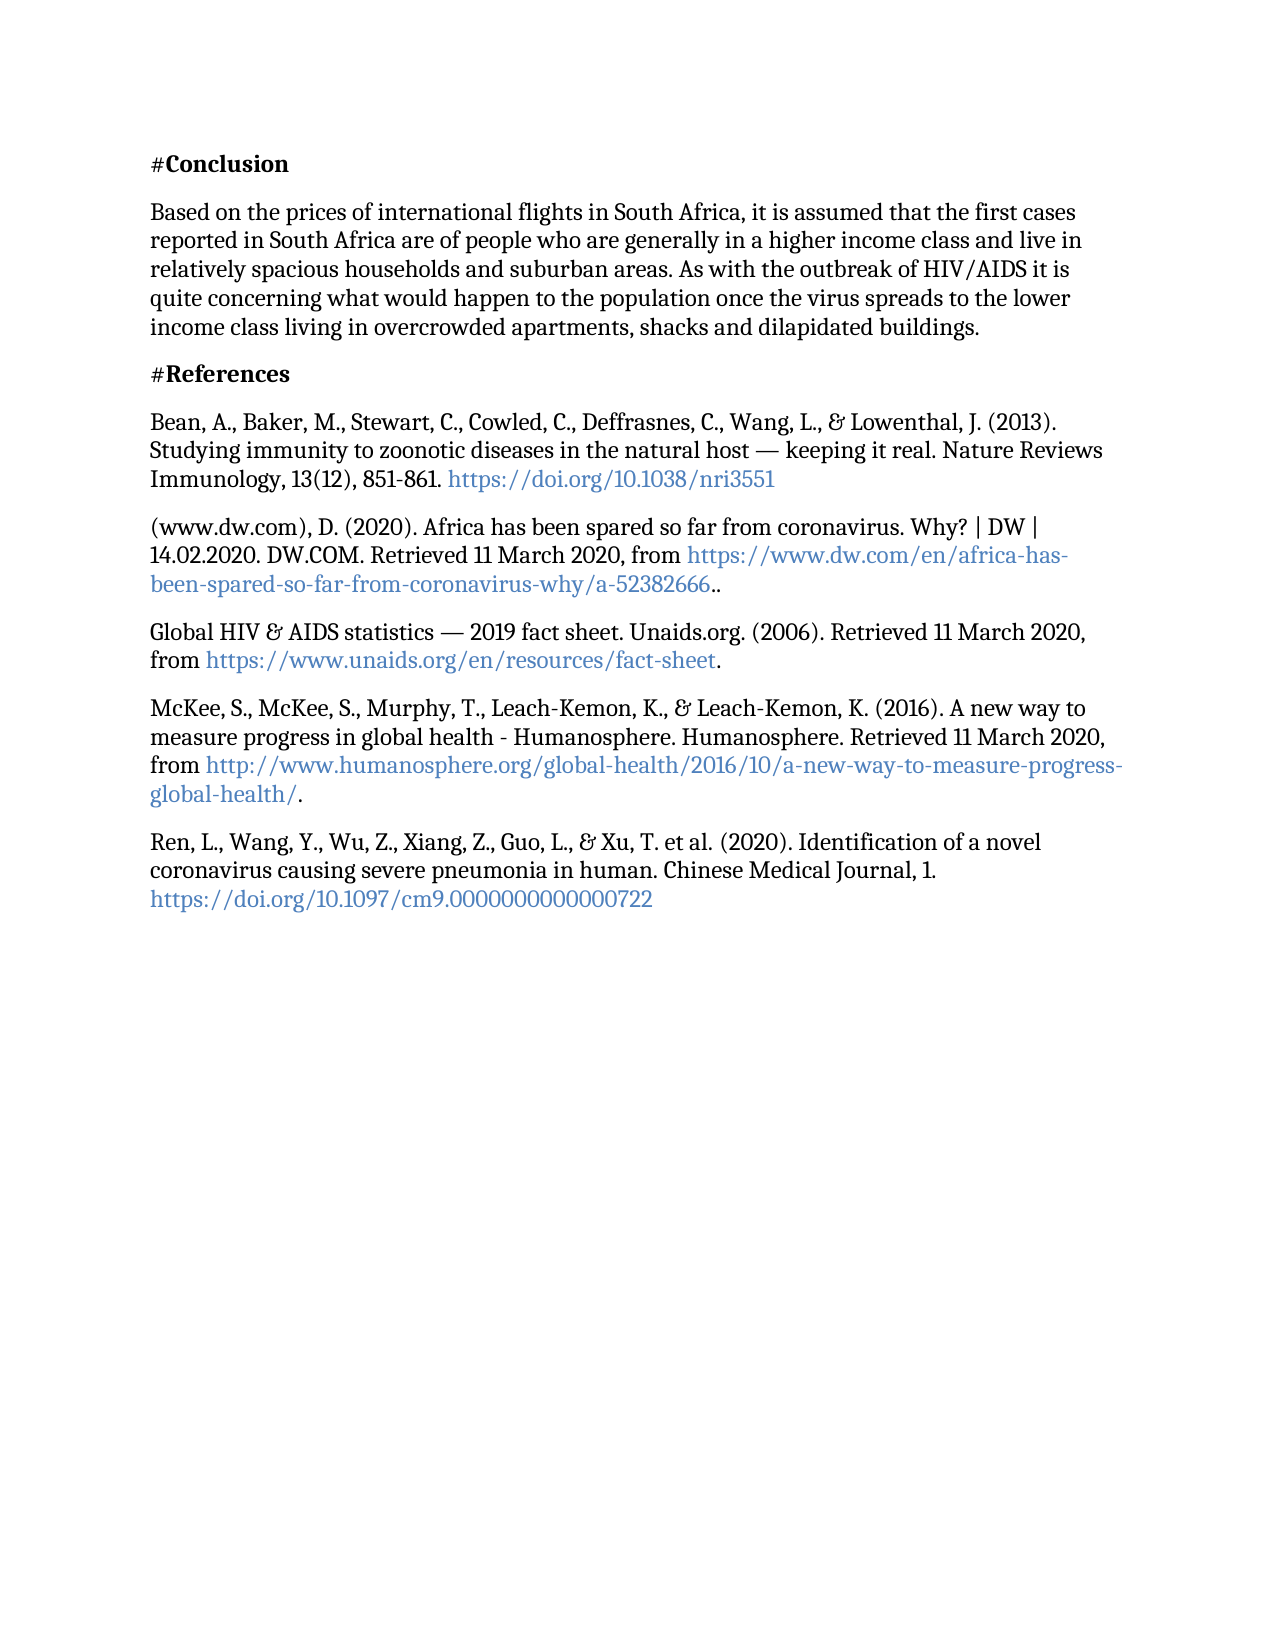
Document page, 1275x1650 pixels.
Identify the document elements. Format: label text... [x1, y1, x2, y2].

text Global HIV & AIDS statistics — 2019 fact sheet. Unaids.org. (2006). Retrieved 11 March 2020, from https://www.unaids.org/en/resources/fact-sheet. [150, 617, 1125, 675]
text McKee, S., McKee, S., Murphy, T., Leach-Kemon, K., & Leach-Kemon, K. (2016). A new way to measure progress in global health - Humanosphere. Humanosphere. Retrieved 11 March 2020, from http://www.humanosphere.org/global-health/2016/10/a-new-way-to-measure-progress-global-health/. [150, 694, 1125, 809]
text Ren, L., Wang, Y., Wu, Z., Xiang, Z., Guo, L., & Xu, T. et al. (2020). Identification of a novel coronavirus causing severe pneumonia in human. Chinese Medical Journal, 1. https://doi.org/10.1097/cm9.0000000000000722 [150, 827, 1125, 914]
text Based on the prices of international flights in South Africa, it is assumed that the first cases reported in South Africa are of people who are generally in a higher income class and live in relatively spacious households and suburban areas. As with the outbreak of HIV/AIDS it is quite concerning what would happen to the population once the virus spreads to the lower income class living in overcrowded apartments, shacks and dilapidated buildings. [150, 197, 1125, 341]
text #References [150, 360, 1125, 389]
text (www.dw.com), D. (2020). Africa has been spared so far from coronavirus. Why? | DW | 14.02.2020. DW.COM. Retrieved 11 March 2020, from https://www.dw.com/en/africa-has-been-spared-so-far-from-coronavirus-why/a-52382666.. [150, 512, 1125, 599]
text Bean, A., Baker, M., Stewart, C., Cowled, C., Deffrasnes, C., Wang, L., & Lowenthal, J. (2013). Studying immunity to zoonotic diseases in the natural host — keeping it real. Nature Reviews Immunology, 13(12), 851-861. https://doi.org/10.1038/nri3551 [150, 407, 1125, 494]
text #Conclusion [150, 150, 1125, 179]
